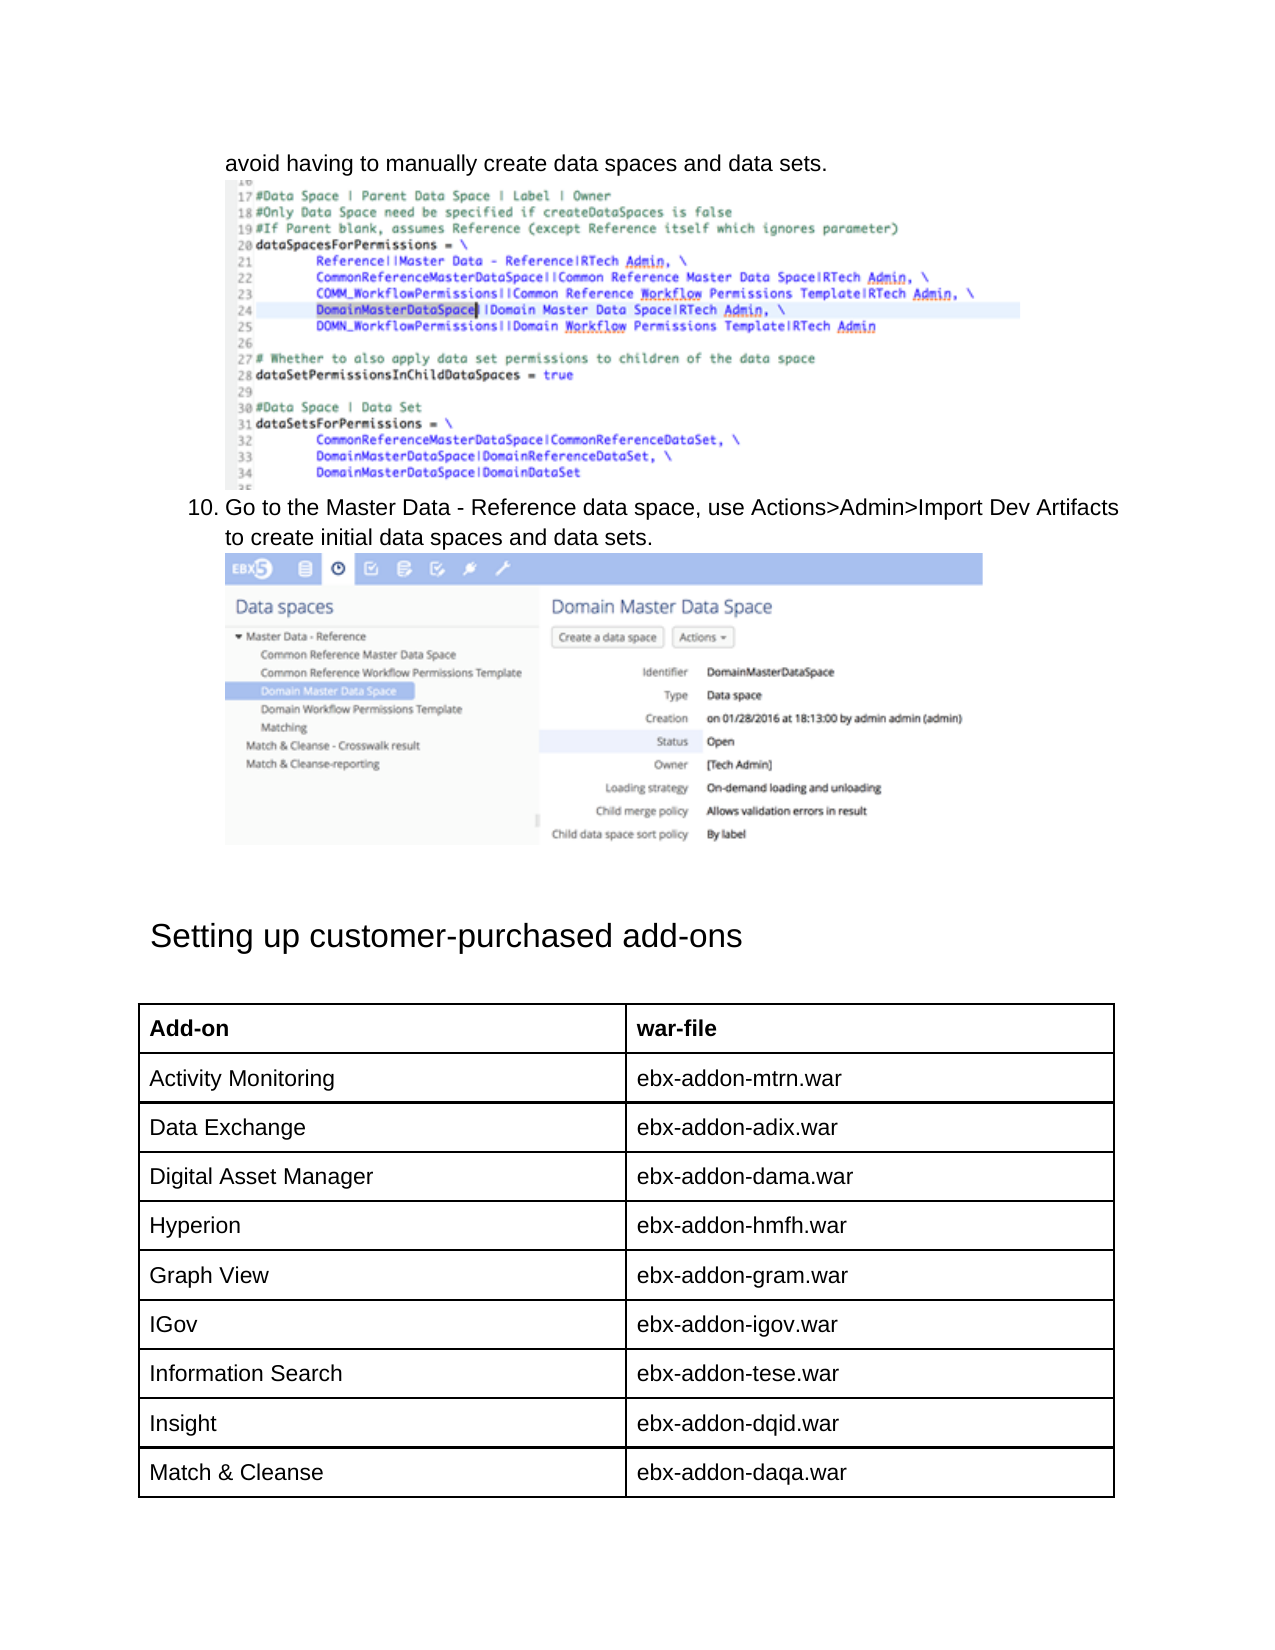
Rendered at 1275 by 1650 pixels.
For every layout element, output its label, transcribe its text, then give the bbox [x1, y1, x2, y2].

table_cell ebx-addon-gram.war [627, 1251, 1113, 1298]
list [187, 150, 1125, 489]
table_cell Activity Monitoring [140, 1054, 625, 1101]
table_cell ebx-addon-igov.war [627, 1301, 1113, 1348]
table_header war-file [627, 1005, 1113, 1052]
table_cell ebx-addon-hmfh.war [627, 1202, 1113, 1249]
table_cell Graph View [140, 1251, 625, 1298]
table_cell Information Search [140, 1350, 625, 1397]
subtitle Setting up customer-purchased add-ons [150, 916, 1125, 954]
picture [225, 553, 983, 845]
table_cell IGov [140, 1301, 625, 1348]
table_cell ebx-addon-mtrn.war [627, 1054, 1113, 1101]
table_header Add-on [140, 1005, 625, 1052]
table_cell Match & Cleanse [140, 1449, 625, 1496]
table_cell Data Exchange [140, 1104, 625, 1151]
list Go to the Master Data - Reference data space, use Actions>Admin>Import Dev Artifacts to create initial data spaces and data sets. [187, 493, 1125, 550]
table_cell Digital Asset Manager [140, 1153, 625, 1200]
table_cell ebx-addon-adix.war [627, 1104, 1113, 1151]
table_cell ebx-addon-daqa.war [627, 1449, 1113, 1496]
picture [225, 180, 1021, 490]
table_cell ebx-addon-tese.war [627, 1350, 1113, 1397]
table_cell ebx-addon-dqid.war [627, 1399, 1113, 1446]
table_cell ebx-addon-dama.war [627, 1153, 1113, 1200]
table_cell Hyperion [140, 1202, 625, 1249]
table_cell Insight [140, 1399, 625, 1446]
